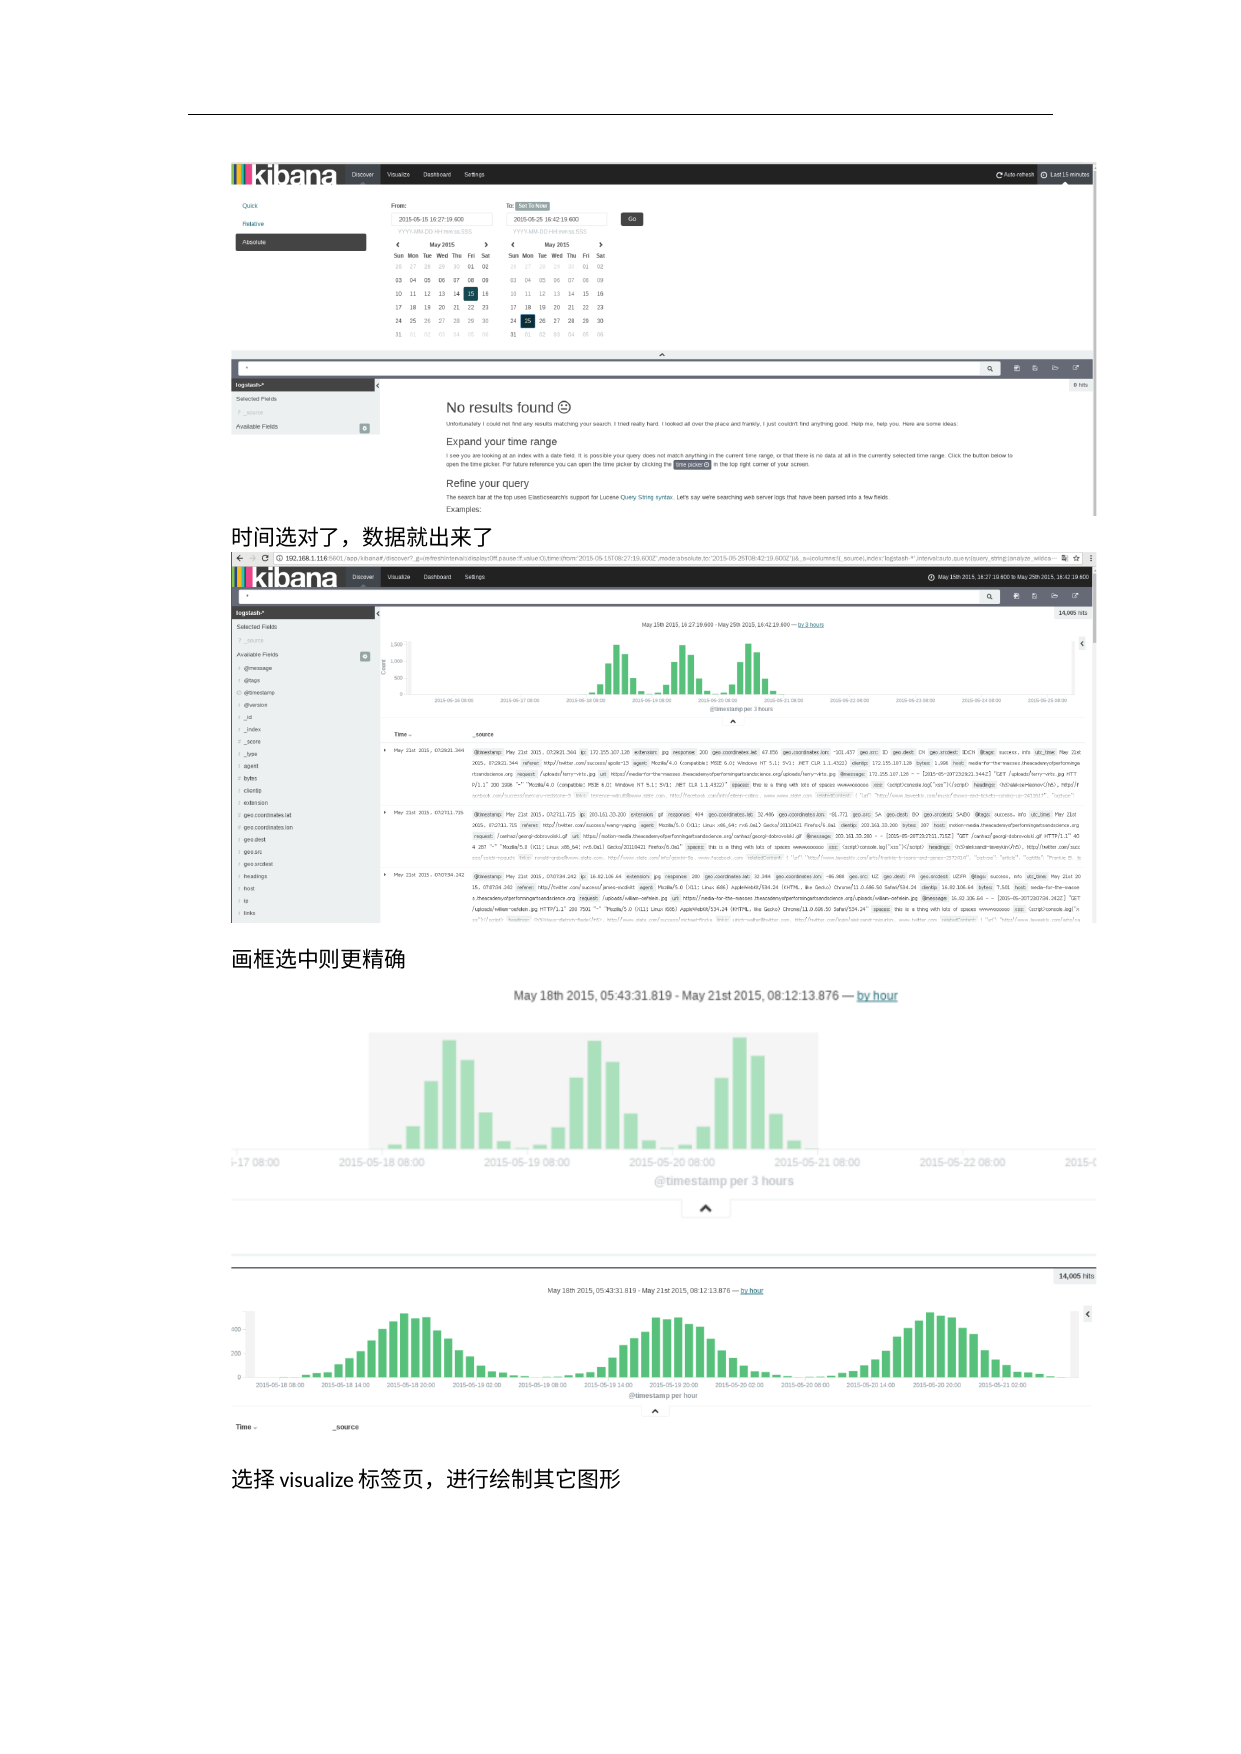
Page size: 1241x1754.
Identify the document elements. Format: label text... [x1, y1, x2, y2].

text 时间选对了，数据就出来了 [187, 519, 1053, 552]
picture [231, 974, 1097, 1264]
picture [231, 1267, 1097, 1436]
picture [231, 552, 1097, 923]
picture [231, 162, 1097, 516]
text 选择visualize标签页，进行绘制其它图形 [231, 1462, 1053, 1494]
text 画框选中则更精确 [231, 942, 1053, 974]
